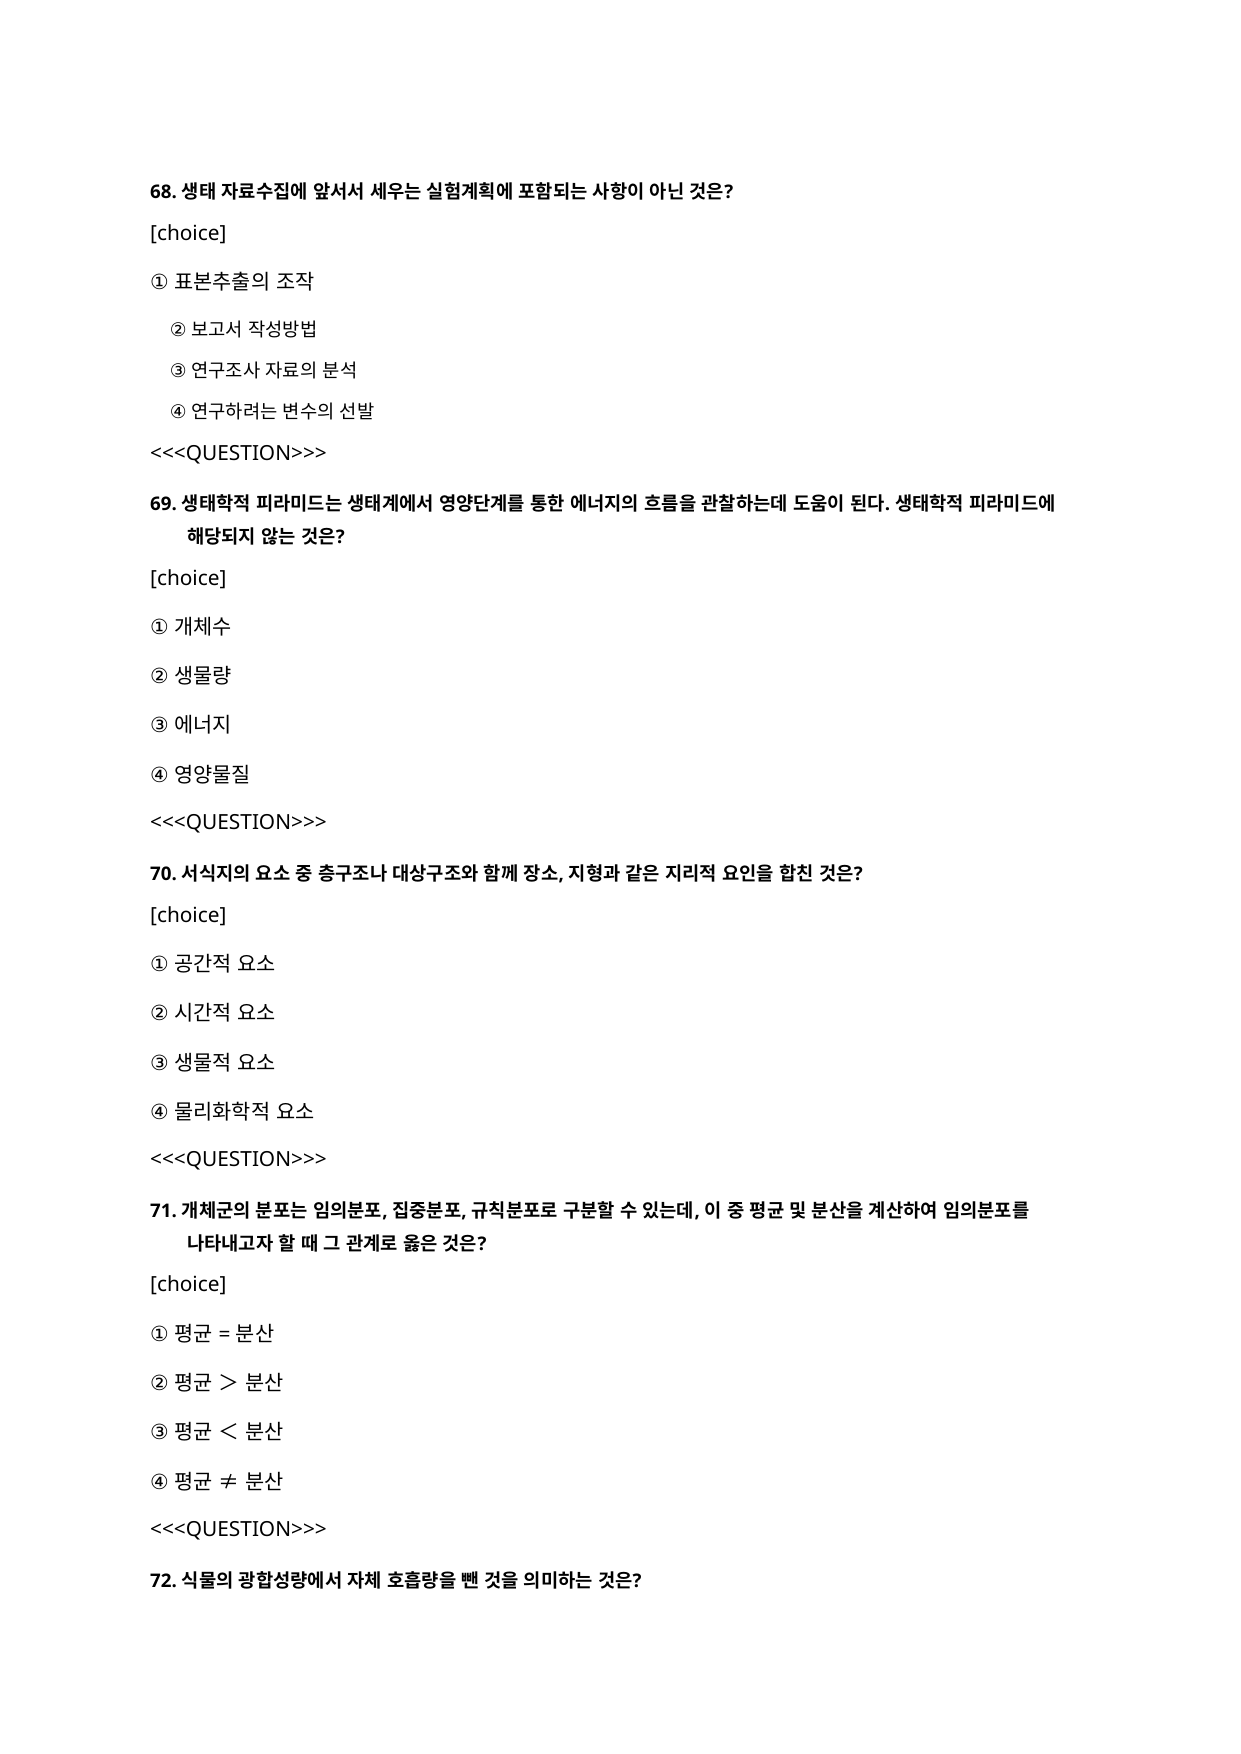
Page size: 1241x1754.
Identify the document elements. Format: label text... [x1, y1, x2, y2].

text ④ 평균 ≠ 분산 [150, 1465, 1090, 1495]
text ④ 영양물질 [150, 758, 1090, 788]
text ④ 연구하려는 변수의 선발 [150, 397, 1090, 424]
text ③ 연구조사 자료의 분석 [150, 356, 1090, 383]
text ① 공간적 요소 [150, 947, 1090, 977]
text ① 표본추출의 조작 [150, 265, 1090, 296]
text ④ 물리화학적 요소 [150, 1095, 1090, 1126]
text ② 평균 ＞ 분산 [150, 1366, 1090, 1397]
text 71. 개체군의 분포는 임의분포, 집중분포, 규칙분포로 구분할 수 있는데, 이 중 평균 및 분산을 계산하여 임의분포를 나타내고자 할 때 그 관계로 옳은 것은? [150, 1196, 1090, 1256]
text [choice] [150, 218, 1090, 247]
text 68. 생태 자료수집에 앞서서 세우는 실험계획에 포함되는 사항이 아닌 것은? [150, 177, 1090, 204]
text ② 생물량 [150, 659, 1090, 689]
text <<<QUESTION>>> [150, 1144, 1090, 1173]
text ③ 에너지 [150, 709, 1090, 739]
text [choice] [150, 563, 1090, 591]
text 72. 식물의 광합성량에서 자체 호흡량을 뺀 것을 의미하는 것은? [150, 1566, 1090, 1593]
text 70. 서식지의 요소 중 층구조나 대상구조와 함께 장소, 지형과 같은 지리적 요인을 합친 것은? [150, 859, 1090, 886]
text ③ 평균 ＜ 분산 [150, 1416, 1090, 1446]
text <<<QUESTION>>> [150, 1514, 1090, 1543]
text ① 개체수 [150, 610, 1090, 640]
text ② 시간적 요소 [150, 996, 1090, 1027]
text ② 보고서 작성방법 [150, 315, 1090, 342]
text <<<QUESTION>>> [150, 807, 1090, 836]
text ① 평균 = 분산 [150, 1317, 1090, 1347]
text [choice] [150, 900, 1090, 928]
text 69. 생태학적 피라미드는 생태계에서 영양단계를 통한 에너지의 흐름을 관찰하는데 도움이 된다. 생태학적 피라미드에 해당되지 않는 것은? [150, 489, 1090, 549]
text ③ 생물적 요소 [150, 1046, 1090, 1076]
text [choice] [150, 1269, 1090, 1298]
text <<<QUESTION>>> [150, 438, 1090, 466]
